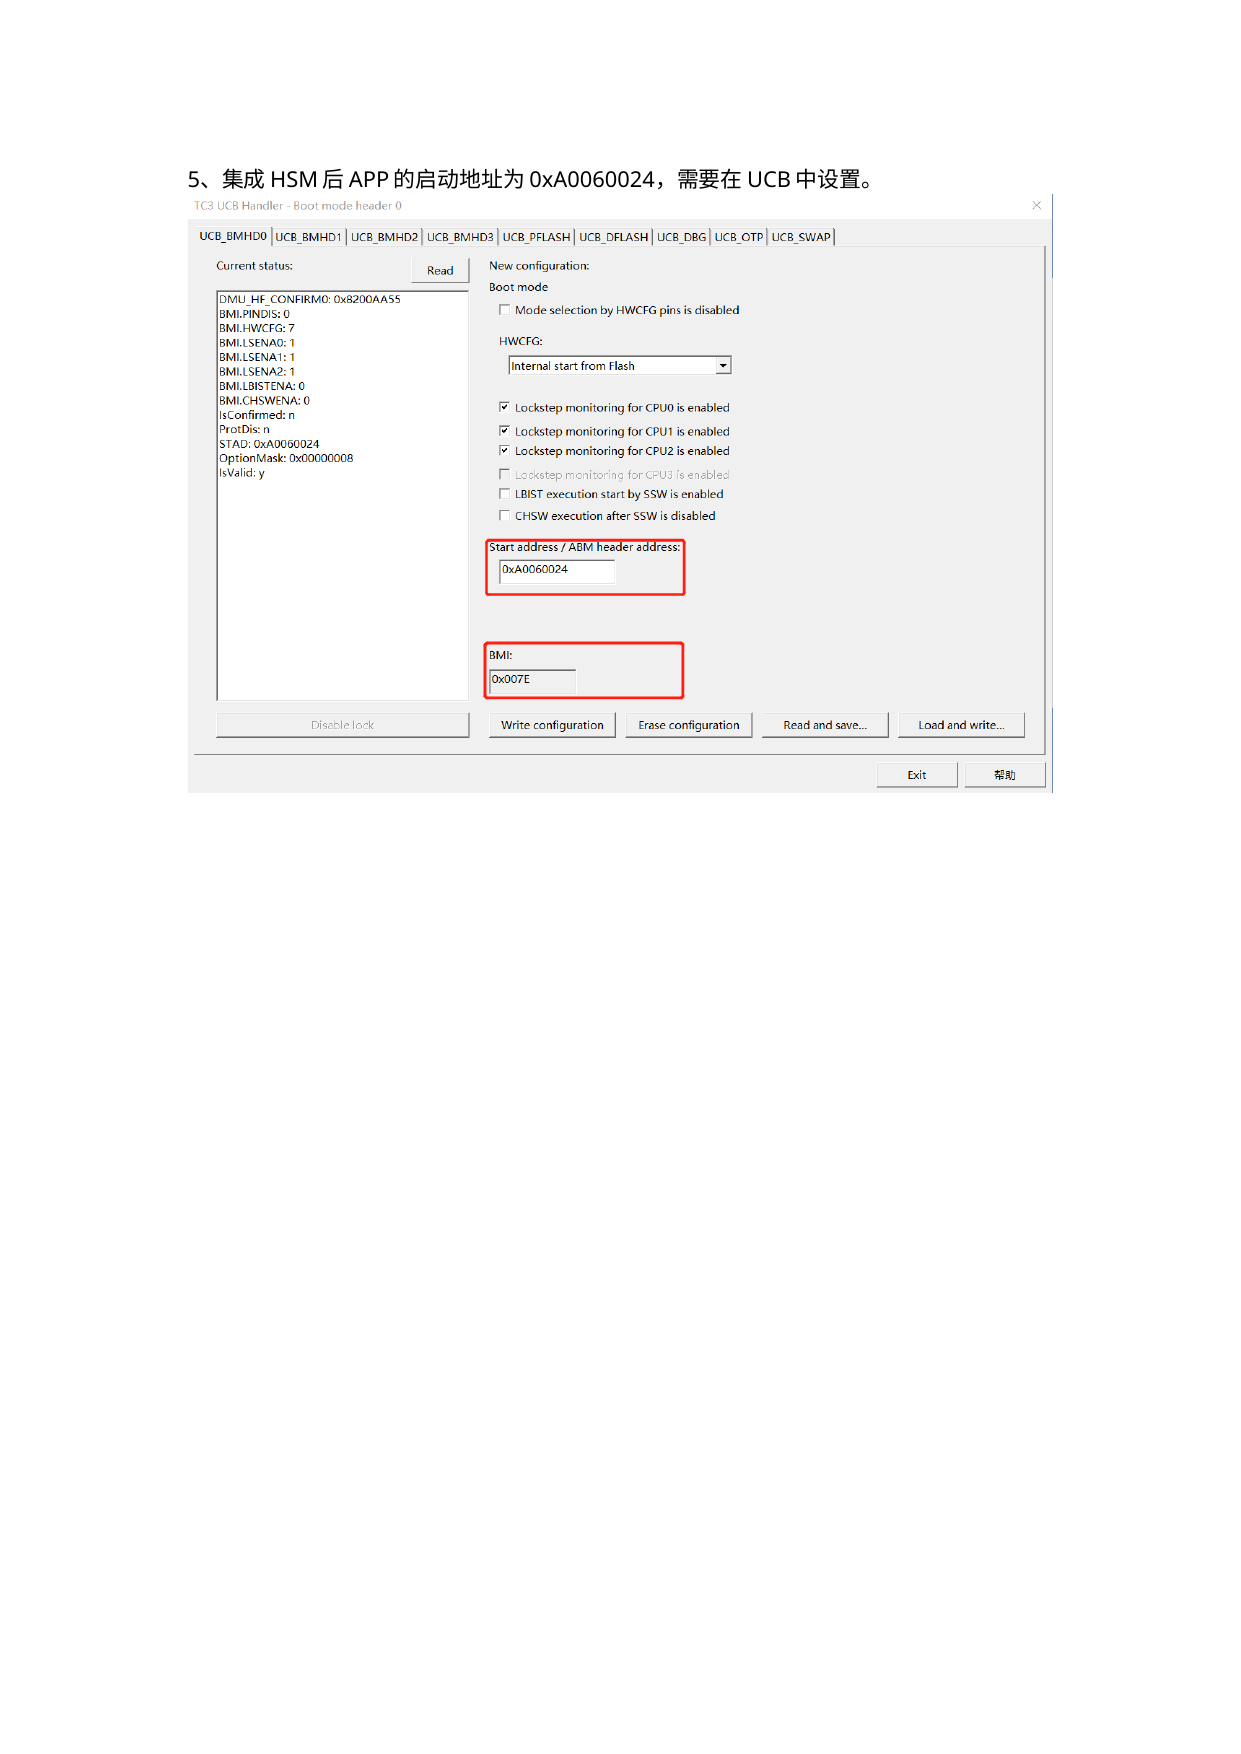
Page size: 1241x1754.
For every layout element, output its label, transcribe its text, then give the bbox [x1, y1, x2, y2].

text 5、集成HSM后APP的启动地址为0xA0060024，需要在UCB中设置。 [187, 162, 1053, 194]
picture [187, 194, 1053, 793]
